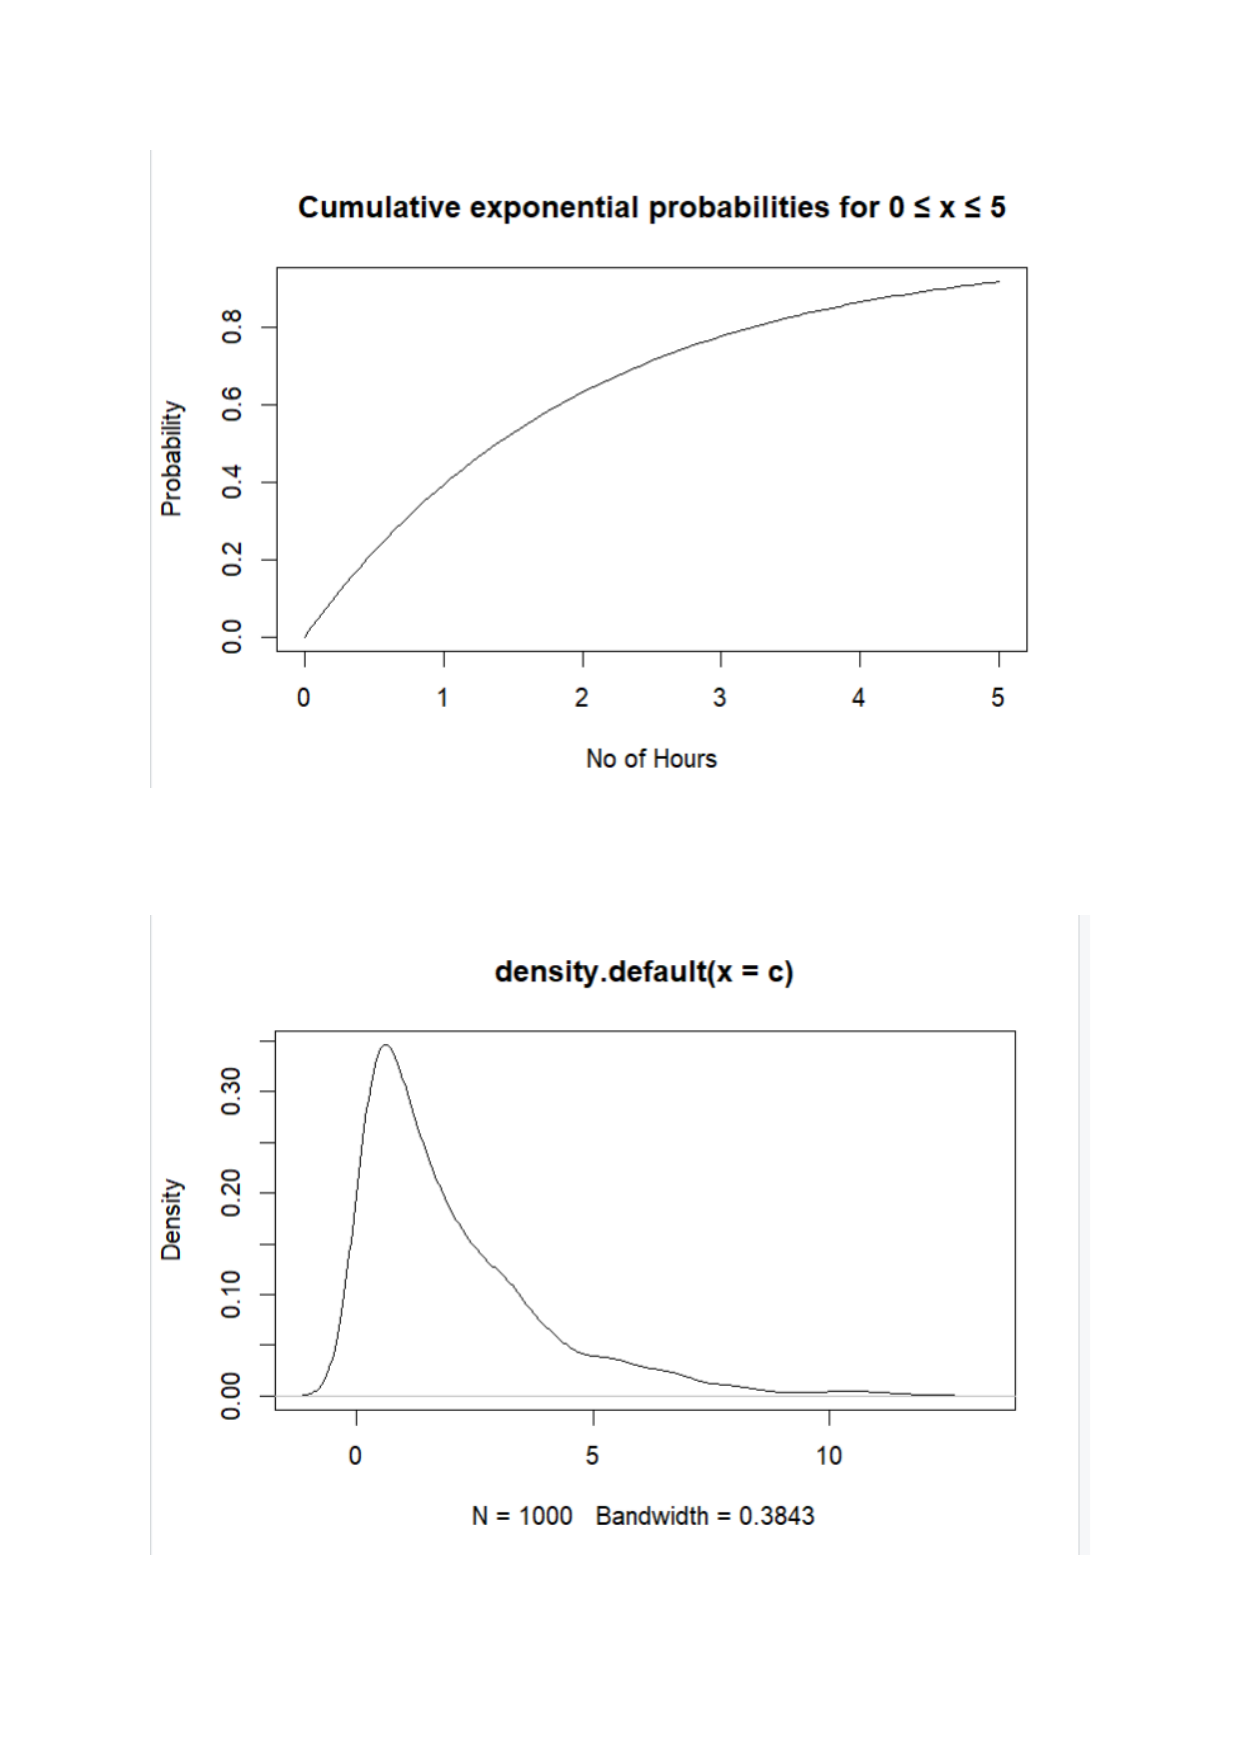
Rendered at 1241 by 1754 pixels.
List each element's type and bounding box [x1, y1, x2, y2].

picture [150, 915, 1091, 1555]
picture [150, 150, 1091, 788]
